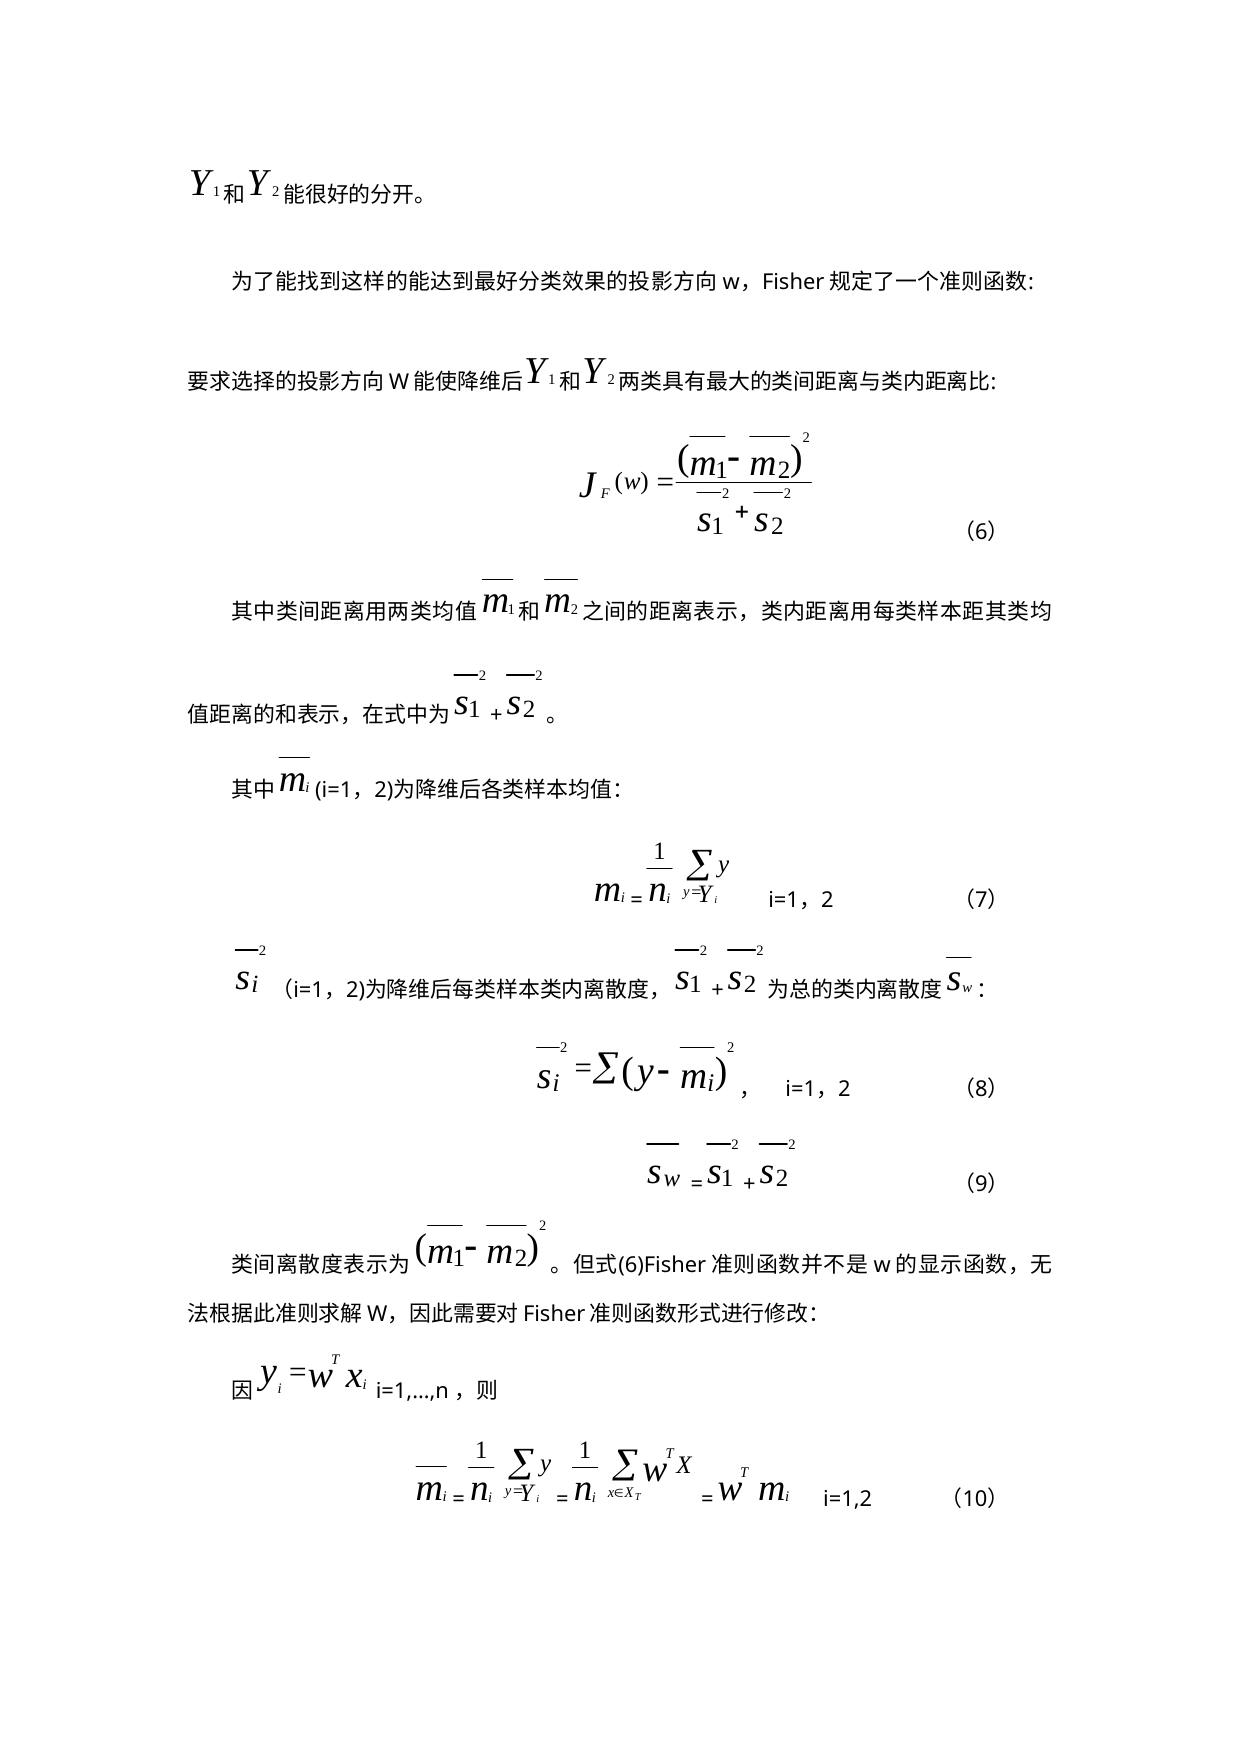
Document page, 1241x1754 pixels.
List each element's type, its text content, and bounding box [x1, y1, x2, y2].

text === i=1,2 （10） [231, 1425, 1009, 1522]
text 类间离散度表示为。但式(6)Fisher准则函数并不是w的显示函数，无法根据此准则求解W，因此需要对Fisher准则函数形式进行修改： [187, 1214, 1053, 1328]
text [187, 162, 1053, 227]
text （i=1，2)为降维后每类样本类内离散度，+为总的类内离散度： [187, 939, 1053, 1004]
text 为了能找到这样的能达到最好分类效果的投影方向w，Fisher规定了一个准则函数:要求选择的投影方向W能使降维后和两类具有最大的类间距离与类内距离比: [187, 243, 1053, 405]
text ， i=1，2 （8） [231, 1020, 1009, 1118]
text =+ （9） [231, 1134, 1009, 1199]
text 其中类间距离用两类均值和之间的距离表示，类内距离用每类样本距其类均值距离的和表示，在式中为+。 [187, 567, 1053, 729]
text = i=1，2 （7） [231, 826, 1009, 924]
text （6） [231, 421, 1009, 551]
text 因 i=1,…,n ，则 [187, 1344, 1053, 1409]
text 其中(i=1，2)为降维后各类样本均值： [187, 745, 1053, 810]
